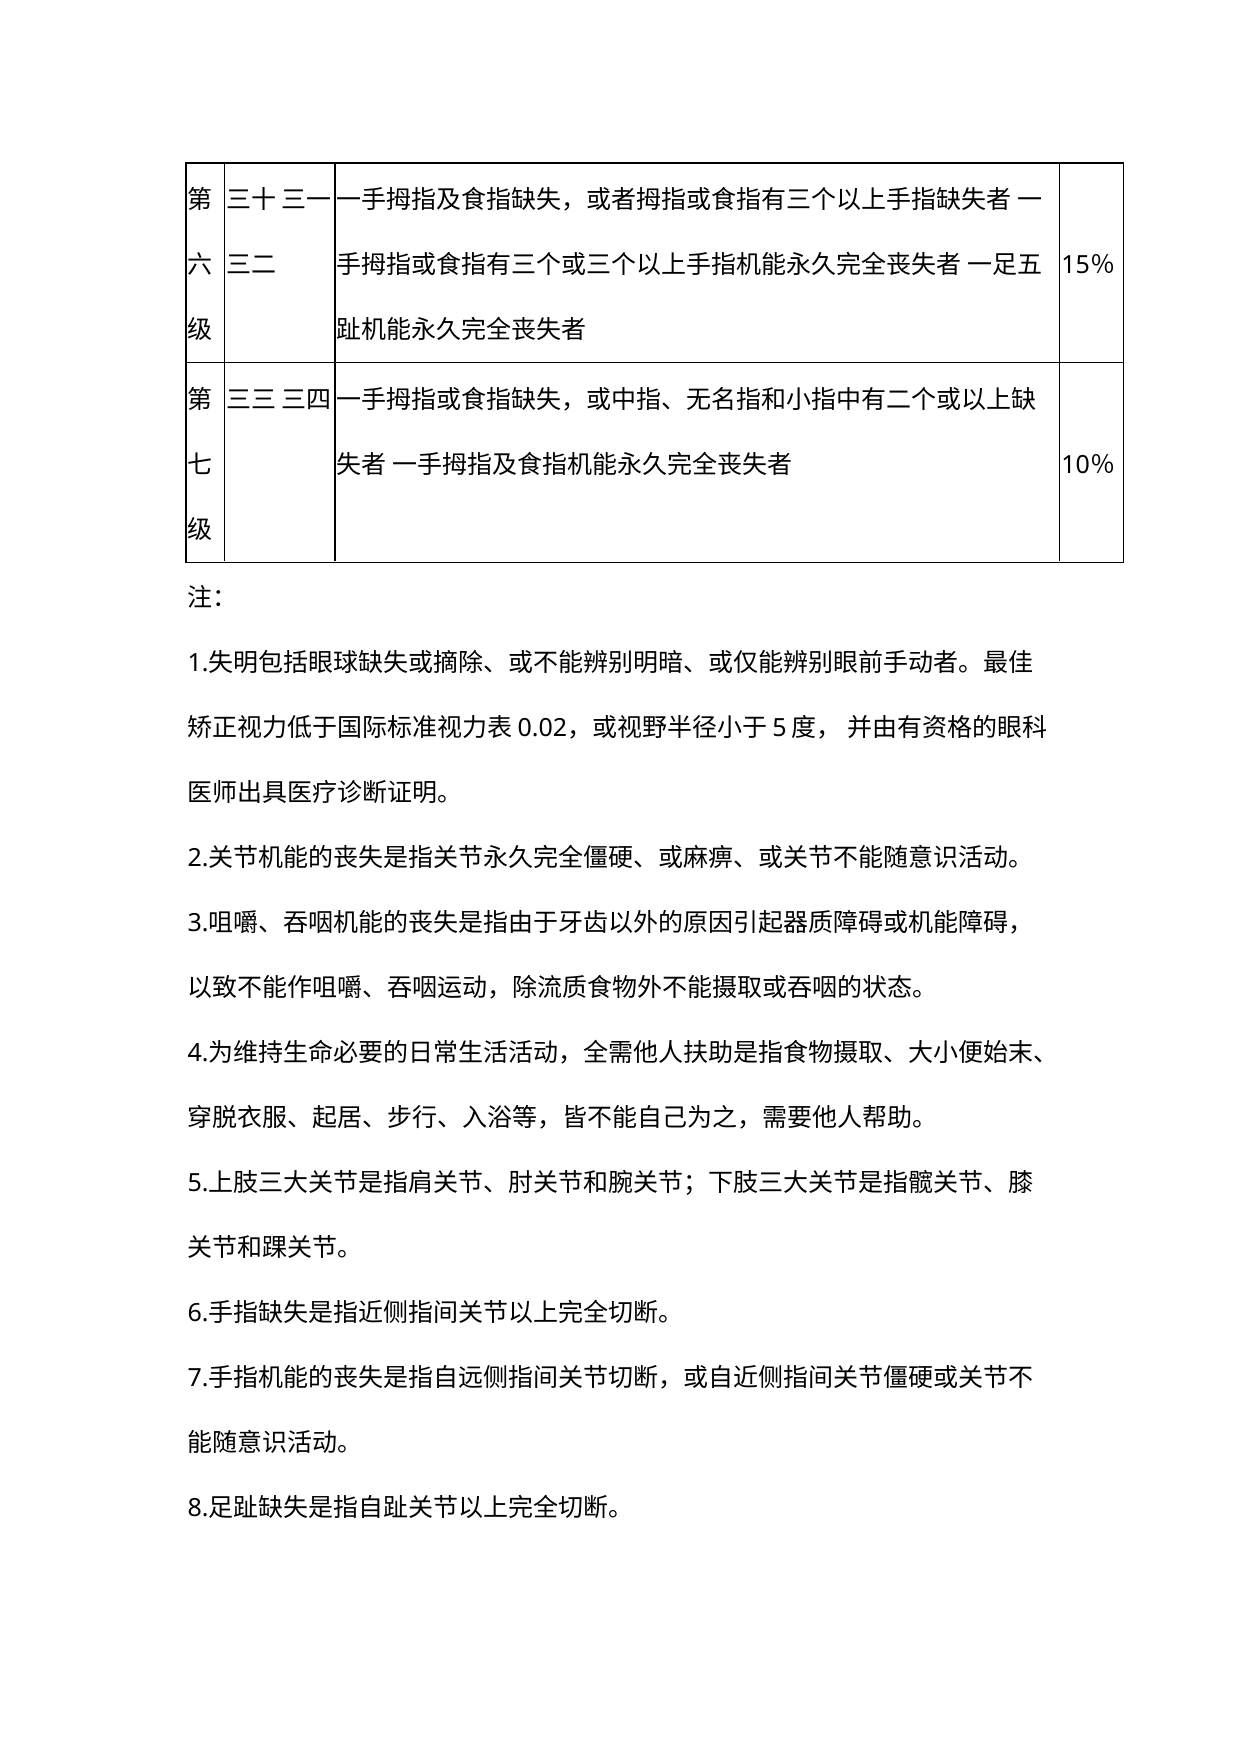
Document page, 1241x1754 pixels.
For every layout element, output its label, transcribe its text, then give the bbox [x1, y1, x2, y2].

text 8.足趾缺失是指自趾关节以上完全切断。 [187, 1473, 1053, 1538]
table_cell 三十 三一 三二 [225, 164, 334, 362]
table_cell 一手拇指及食指缺失，或者拇指或食指有三个以上手指缺失者 一手拇指或食指有三个或三个以上手指机能永久完全丧失者 一足五趾机能永久完全丧失者 [336, 164, 1059, 362]
table_cell 一手拇指或食指缺失，或中指、无名指和小指中有二个或以上缺失者 一手拇指及食指机能永久完全丧失者 [336, 363, 1059, 561]
table_cell 第六级 [187, 164, 224, 362]
text 7.手指机能的丧失是指自远侧指间关节切断，或自近侧指间关节僵硬或关节不能随意识活动。 [187, 1343, 1053, 1473]
table_cell 三三 三四 [225, 363, 334, 561]
text 5.上肢三大关节是指肩关节、肘关节和腕关节；下肢三大关节是指髋关节、膝关节和踝关节。 [187, 1148, 1053, 1278]
table_cell 10％ [1060, 363, 1123, 561]
table_cell 第七级 [187, 363, 224, 561]
table_cell 15％ [1060, 164, 1123, 362]
text 1.失明包括眼球缺失或摘除、或不能辨别明暗、或仅能辨别眼前手动者。最佳矫正视力低于国际标准视力表0.02，或视野半径小于5度， 并由有资格的眼科医师出具医疗诊断证明。 [187, 628, 1053, 823]
text 注： [187, 563, 1053, 628]
text 4.为维持生命必要的日常生活活动，全需他人扶助是指食物摄取、大小便始末、穿脱衣服、起居、步行、入浴等，皆不能自己为之，需要他人帮助。 [187, 1018, 1053, 1148]
text 3.咀嚼、吞咽机能的丧失是指由于牙齿以外的原因引起器质障碍或机能障碍，以致不能作咀嚼、吞咽运动，除流质食物外不能摄取或吞咽的状态。 [187, 888, 1053, 1018]
text 2.关节机能的丧失是指关节永久完全僵硬、或麻痹、或关节不能随意识活动。 [187, 823, 1053, 888]
text 6.手指缺失是指近侧指间关节以上完全切断。 [187, 1278, 1053, 1343]
